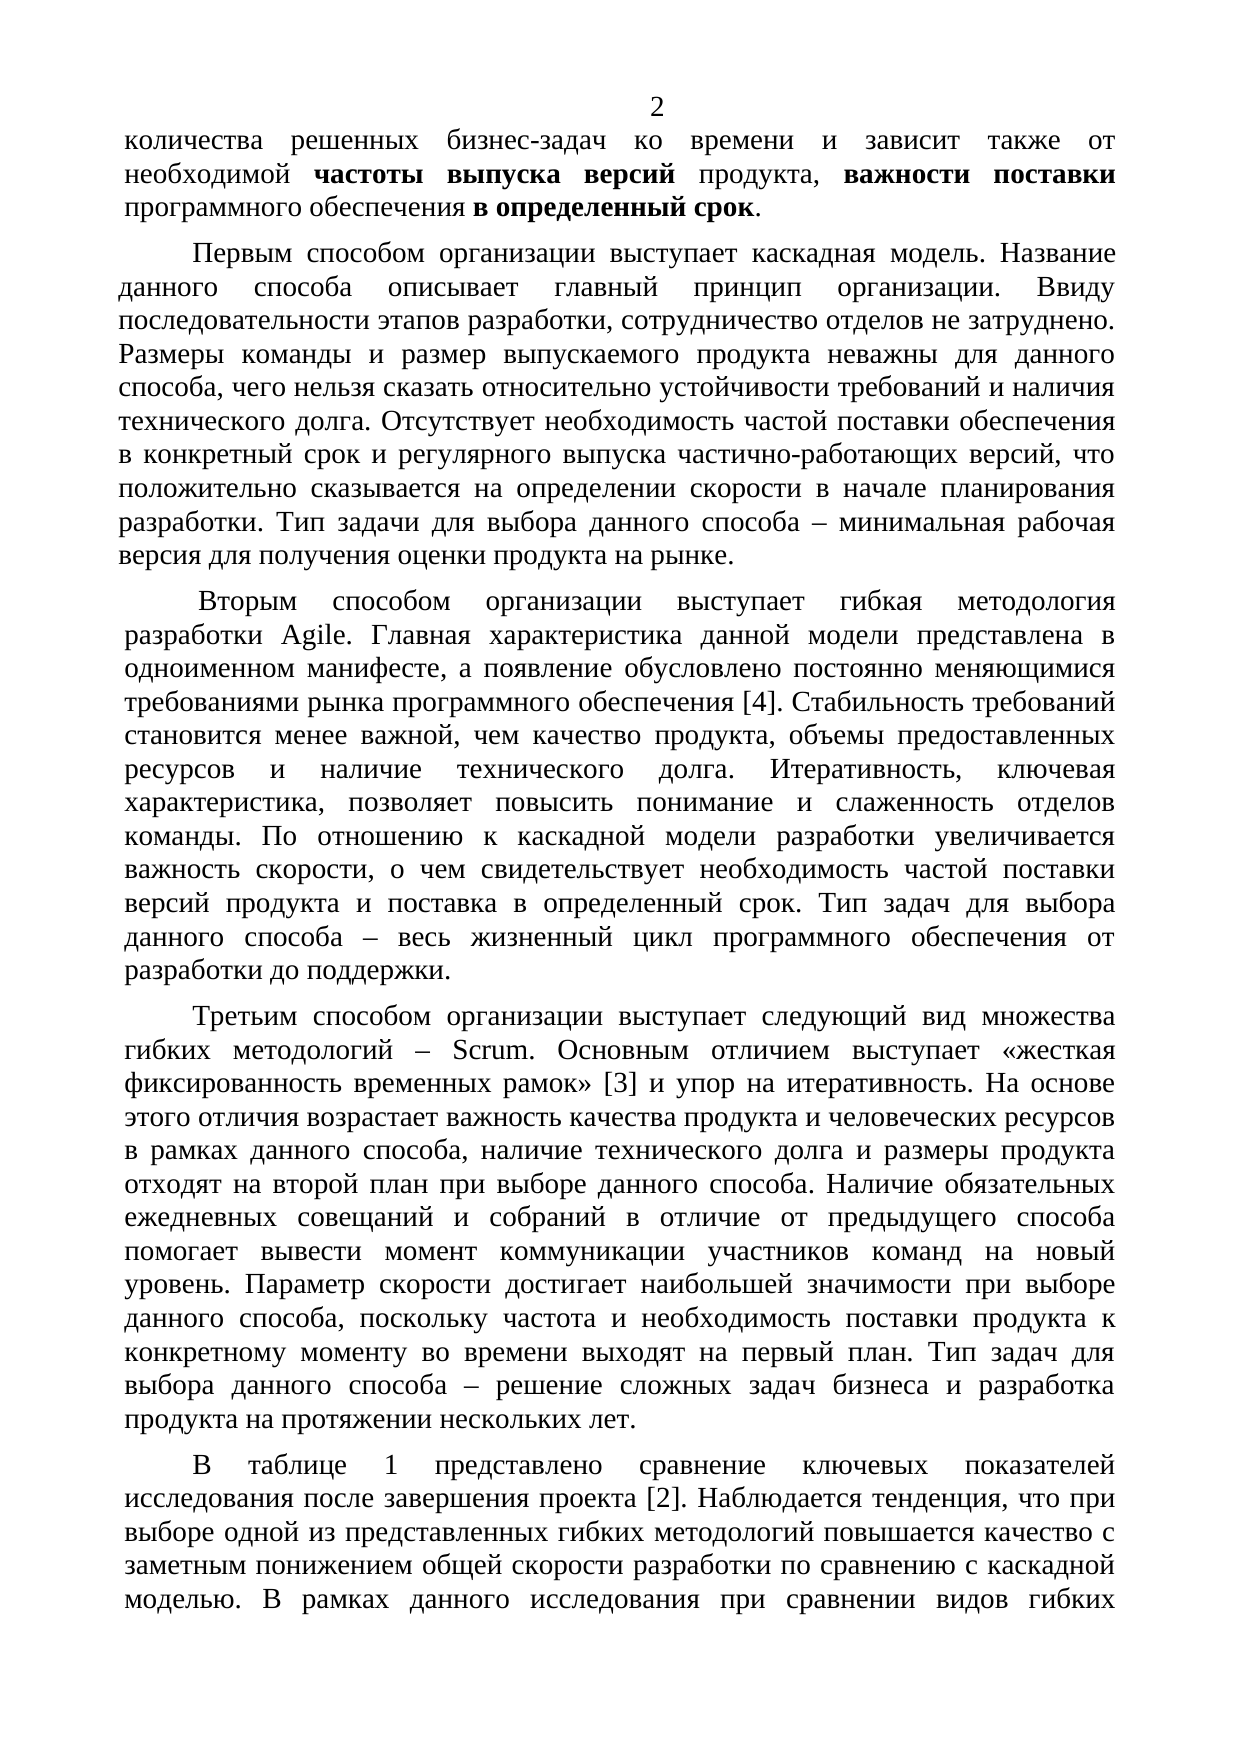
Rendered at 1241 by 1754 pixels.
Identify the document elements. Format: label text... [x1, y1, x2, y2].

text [124, 122, 1116, 223]
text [124, 1447, 1116, 1614]
text Вторым способом организации выступает гибкая методология разработки Agile. Главная характеристика данной модели представлена в одноименном манифесте, а появление обусловлено постоянно меняющимися требованиями рынка программного обеспечения [4]. Стабильность требований становится менее важной, чем качество продукта, объемы предоставленных ресурсов и наличие технического долга. Итеративность, ключевая характеристика, позволяет повысить понимание и слаженность отделов команды. По отношению к каскадной модели разработки увеличивается важность скорости, о чем свидетельствует необходимость частой поставки версий продукта и поставка в определенный срок. Тип задач для выбора данного способа – весь жизненный цикл программного обеспечения от разработки до поддержки. [124, 583, 1116, 986]
text Третьим способом организации выступает следующий вид множества гибких методологий – Scrum. Основным отличием выступает «жесткая фиксированность временных рамок» [3] и упор на итеративность. На основе этого отличия возрастает важность качества продукта и человеческих ресурсов в рамках данного способа, наличие технического долга и размеры продукта отходят на второй план при выборе данного способа. Наличие обязательных ежедневных совещаний и собраний в отличие от предыдущего способа помогает вывести момент коммуникации участников команд на новый уровень. Параметр скорости достигает наибольшей значимости при выборе данного способа, поскольку частота и необходимость поставки продукта к конкретному моменту во времени выходят на первый план. Тип задач для выбора данного способа – решение сложных задач бизнеса и разработка продукта на протяжении нескольких лет. [124, 998, 1116, 1434]
text Первым способом организации выступает каскадная модель. Название данного способа описывает главный принцип организации. Ввиду последовательности этапов разработки, сотрудничество отделов не затруднено. Размеры команды и размер выпускаемого продукта неважны для данного способа, чего нельзя сказать относительно устойчивости требований и наличия технического долга. Отсутствует необходимость частой поставки обеспечения в конкретный срок и регулярного выпуска частично-работающих версий, что положительно сказывается на определении скорости в начале планирования разработки. Тип задачи для выбора данного способа – минимальная рабочая версия для получения оценки продукта на рынке. [118, 235, 1116, 571]
